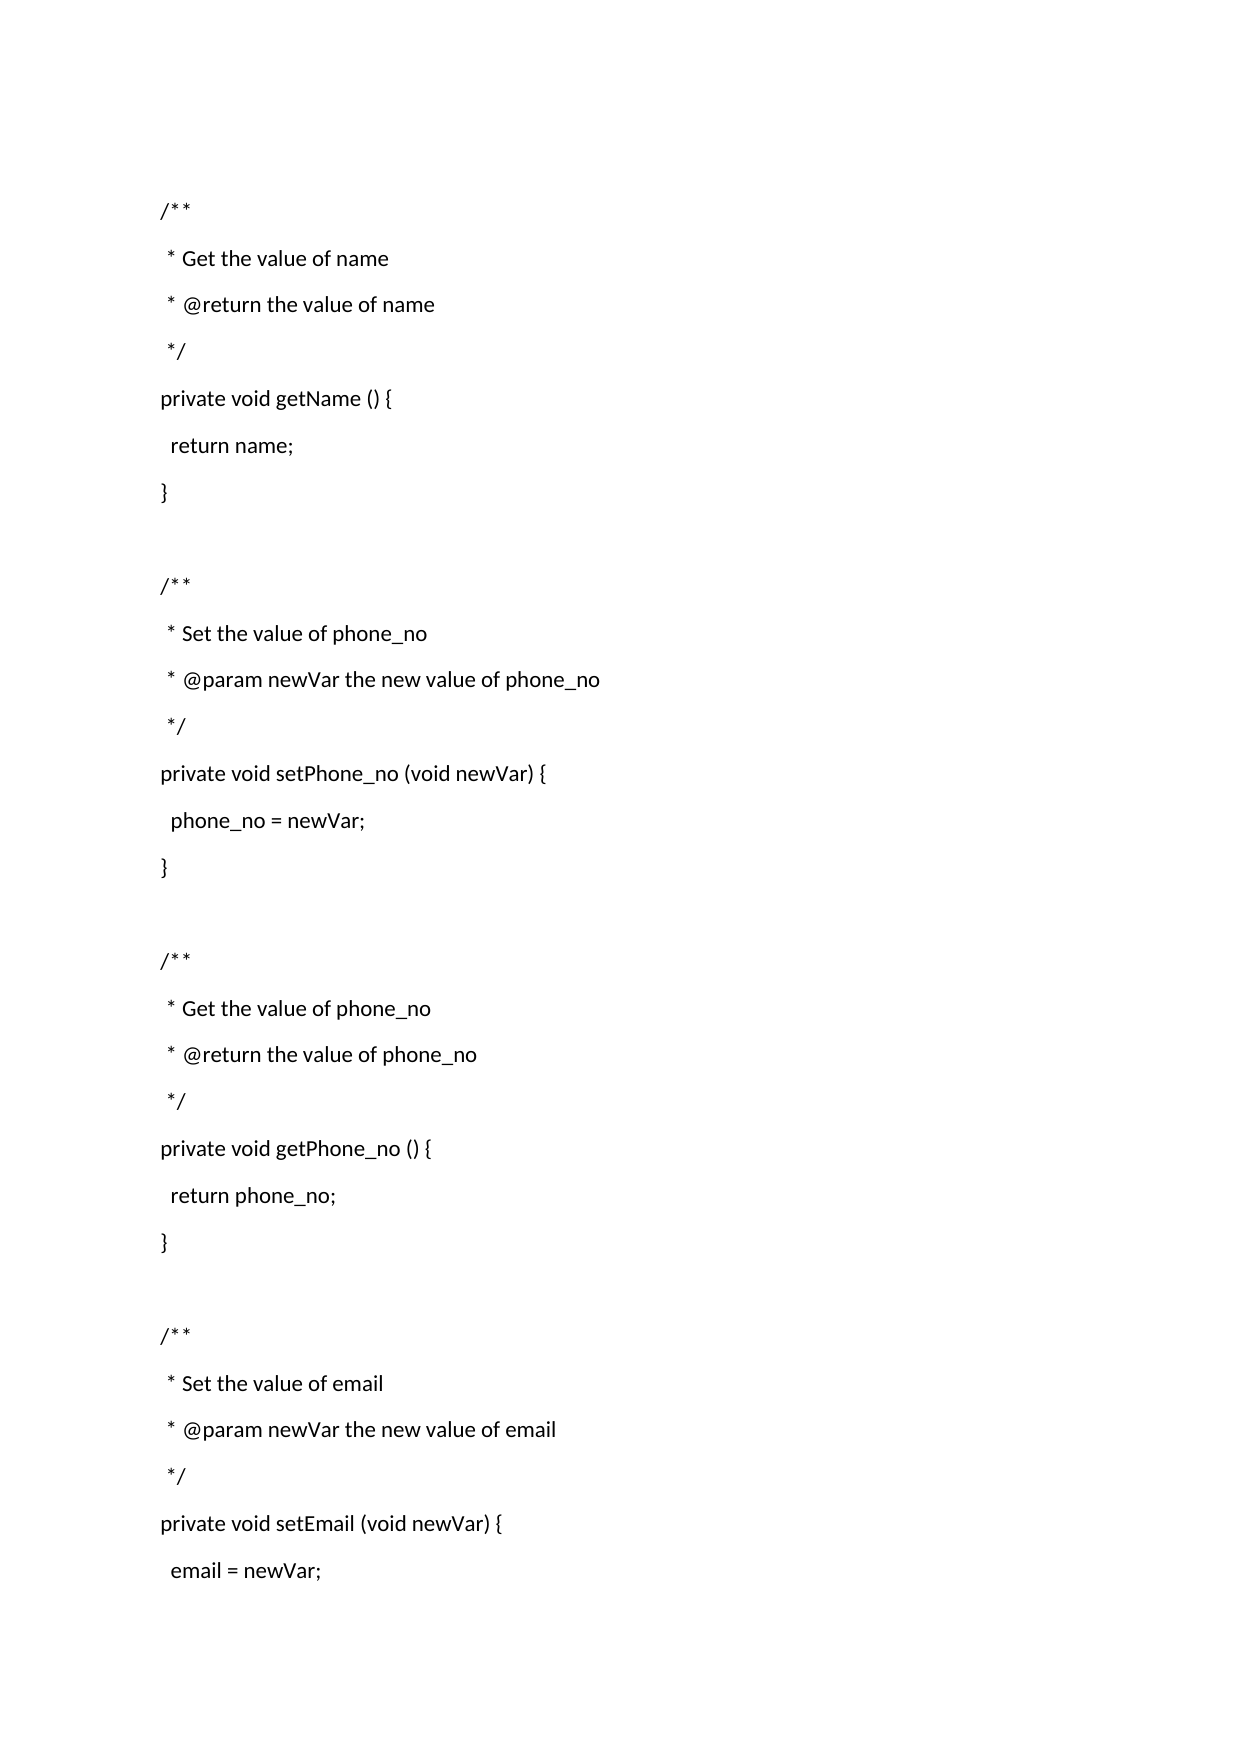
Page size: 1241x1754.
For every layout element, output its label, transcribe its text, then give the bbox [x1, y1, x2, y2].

text } [150, 853, 1090, 881]
text private void getPhone_no () { [150, 1134, 1090, 1162]
text /** [150, 1322, 1090, 1350]
text email = newVar; [150, 1556, 1090, 1584]
text * Get the value of name [150, 244, 1090, 272]
text */ [150, 1462, 1090, 1491]
text } [150, 1228, 1090, 1256]
text /** [150, 947, 1090, 975]
text * Get the value of phone_no [150, 994, 1090, 1022]
text * Set the value of phone_no [150, 619, 1090, 647]
text */ [150, 1087, 1090, 1116]
text private void setEmail (void newVar) { [150, 1509, 1090, 1537]
text * Set the value of email [150, 1369, 1090, 1397]
text * @return the value of phone_no [150, 1041, 1090, 1069]
text /** [150, 572, 1090, 600]
text return phone_no; [150, 1181, 1090, 1209]
text private void setPhone_no (void newVar) { [150, 759, 1090, 787]
text /** [150, 197, 1090, 225]
text } [150, 478, 1090, 506]
text * @param newVar the new value of email [150, 1416, 1090, 1444]
text * @return the value of name [150, 291, 1090, 319]
text */ [150, 337, 1090, 366]
text private void getName () { [150, 384, 1090, 412]
text */ [150, 712, 1090, 741]
text phone_no = newVar; [150, 806, 1090, 834]
text return name; [150, 431, 1090, 459]
text * @param newVar the new value of phone_no [150, 666, 1090, 694]
